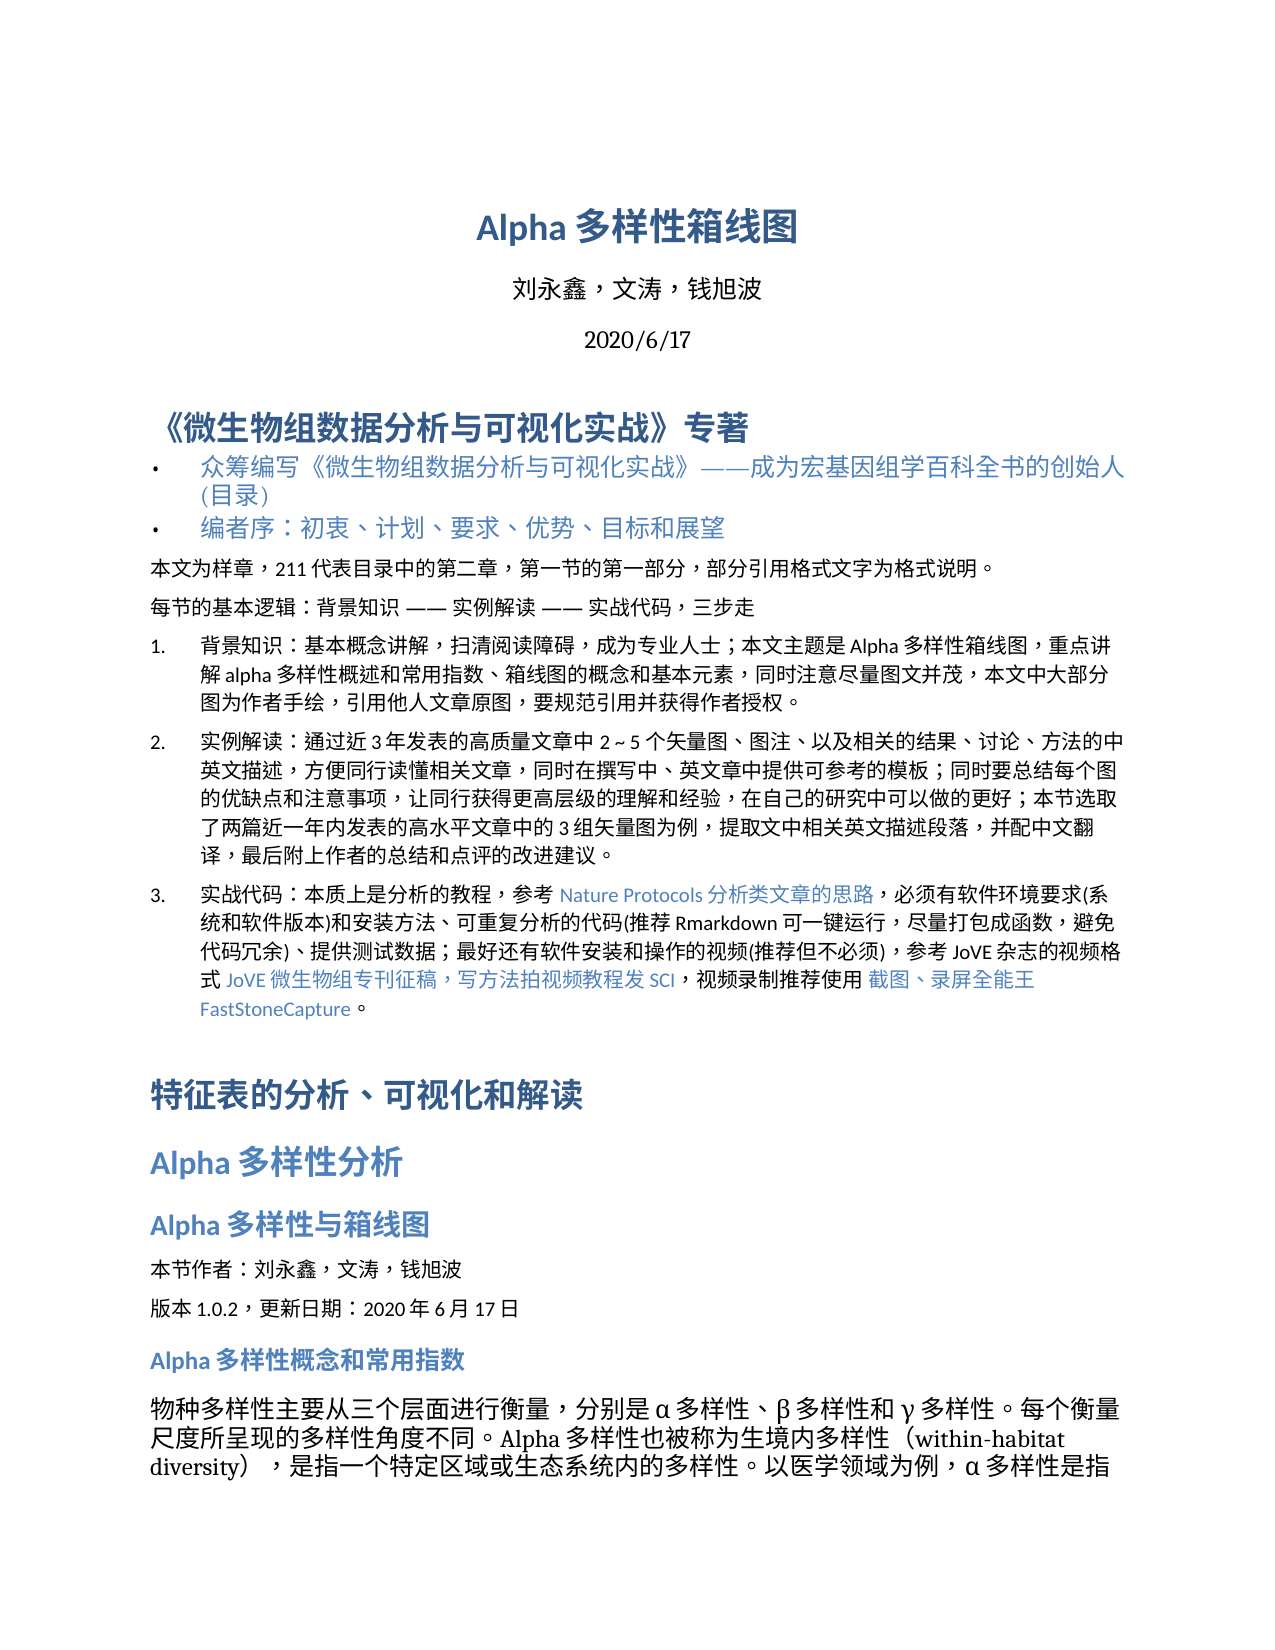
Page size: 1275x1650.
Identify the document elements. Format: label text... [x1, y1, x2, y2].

text 版本1.0.2，更新日期：2020年6月17日 [150, 1294, 1125, 1322]
list 实战代码：本质上是分析的教程，参考 Nature Protocols分析类文章的思路，必须有软件环境要求(系统和软件版本)和安装方法、可重复分析的代码(推荐Rmarkdown可一键运行，尽量打包成函数，避免代码冗余)、提供测试数据；最好还有软件安装和操作的视频(推荐但不必须)，参考JoVE杂志的视频格式 JoVE微生物组专刊征稿，写方法拍视频教程发SCI，视频录制推荐使用 截图、录屏全能王FastStoneCapture。 [150, 880, 1125, 1022]
text 2020/6/17 [150, 326, 1125, 354]
text 每节的基本逻辑：背景知识 —— 实例解读 —— 实战代码，三步走 [150, 593, 1125, 621]
list 编者序：初衷、计划、要求、优势、目标和展望 [150, 515, 1125, 543]
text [150, 1396, 1125, 1482]
subtitle 《微生物组数据分析与可视化实战》专著 [150, 404, 1125, 450]
list 实例解读：通过近3年发表的高质量文章中 2 ~ 5 个矢量图、图注、以及相关的结果、讨论、方法的中英文描述，方便同行读懂相关文章，同时在撰写中、英文章中提供可参考的模板；同时要总结每个图的优缺点和注意事项，让同行获得更高层级的理解和经验，在自己的研究中可以做的更好；本节选取了两篇近一年内发表的高水平文章中的3组矢量图为例，提取文中相关英文描述段落，并配中文翻译，最后附上作者的总结和点评的改进建议。 [150, 727, 1125, 869]
text 本文为样章，211代表目录中的第二章，第一节的第一部分，部分引用格式文字为格式说明。 [150, 554, 1125, 582]
subtitle 特征表的分析、可视化和解读 [150, 1072, 1125, 1118]
subtitle Alpha多样性概念和常用指数 [150, 1343, 1125, 1377]
list 众筹编写《微生物组数据分析与可视化实战》——成为宏基因组学百科全书的创始人(目录) [150, 453, 1125, 511]
text 刘永鑫，文涛，钱旭波 [150, 276, 1125, 305]
subtitle Alpha多样性分析 [150, 1138, 1125, 1184]
title Alpha多样性箱线图 [150, 200, 1125, 251]
list 背景知识：基本概念讲解，扫清阅读障碍，成为专业人士；本文主题是Alpha多样性箱线图，重点讲解alpha多样性概述和常用指数、箱线图的概念和基本元素，同时注意尽量图文并茂，本文中大部分图为作者手绘，引用他人文章原图，要规范引用并获得作者授权。 [150, 632, 1125, 717]
subtitle Alpha多样性与箱线图 [150, 1205, 1125, 1244]
text 本节作者：刘永鑫，文涛，钱旭波 [150, 1255, 1125, 1283]
